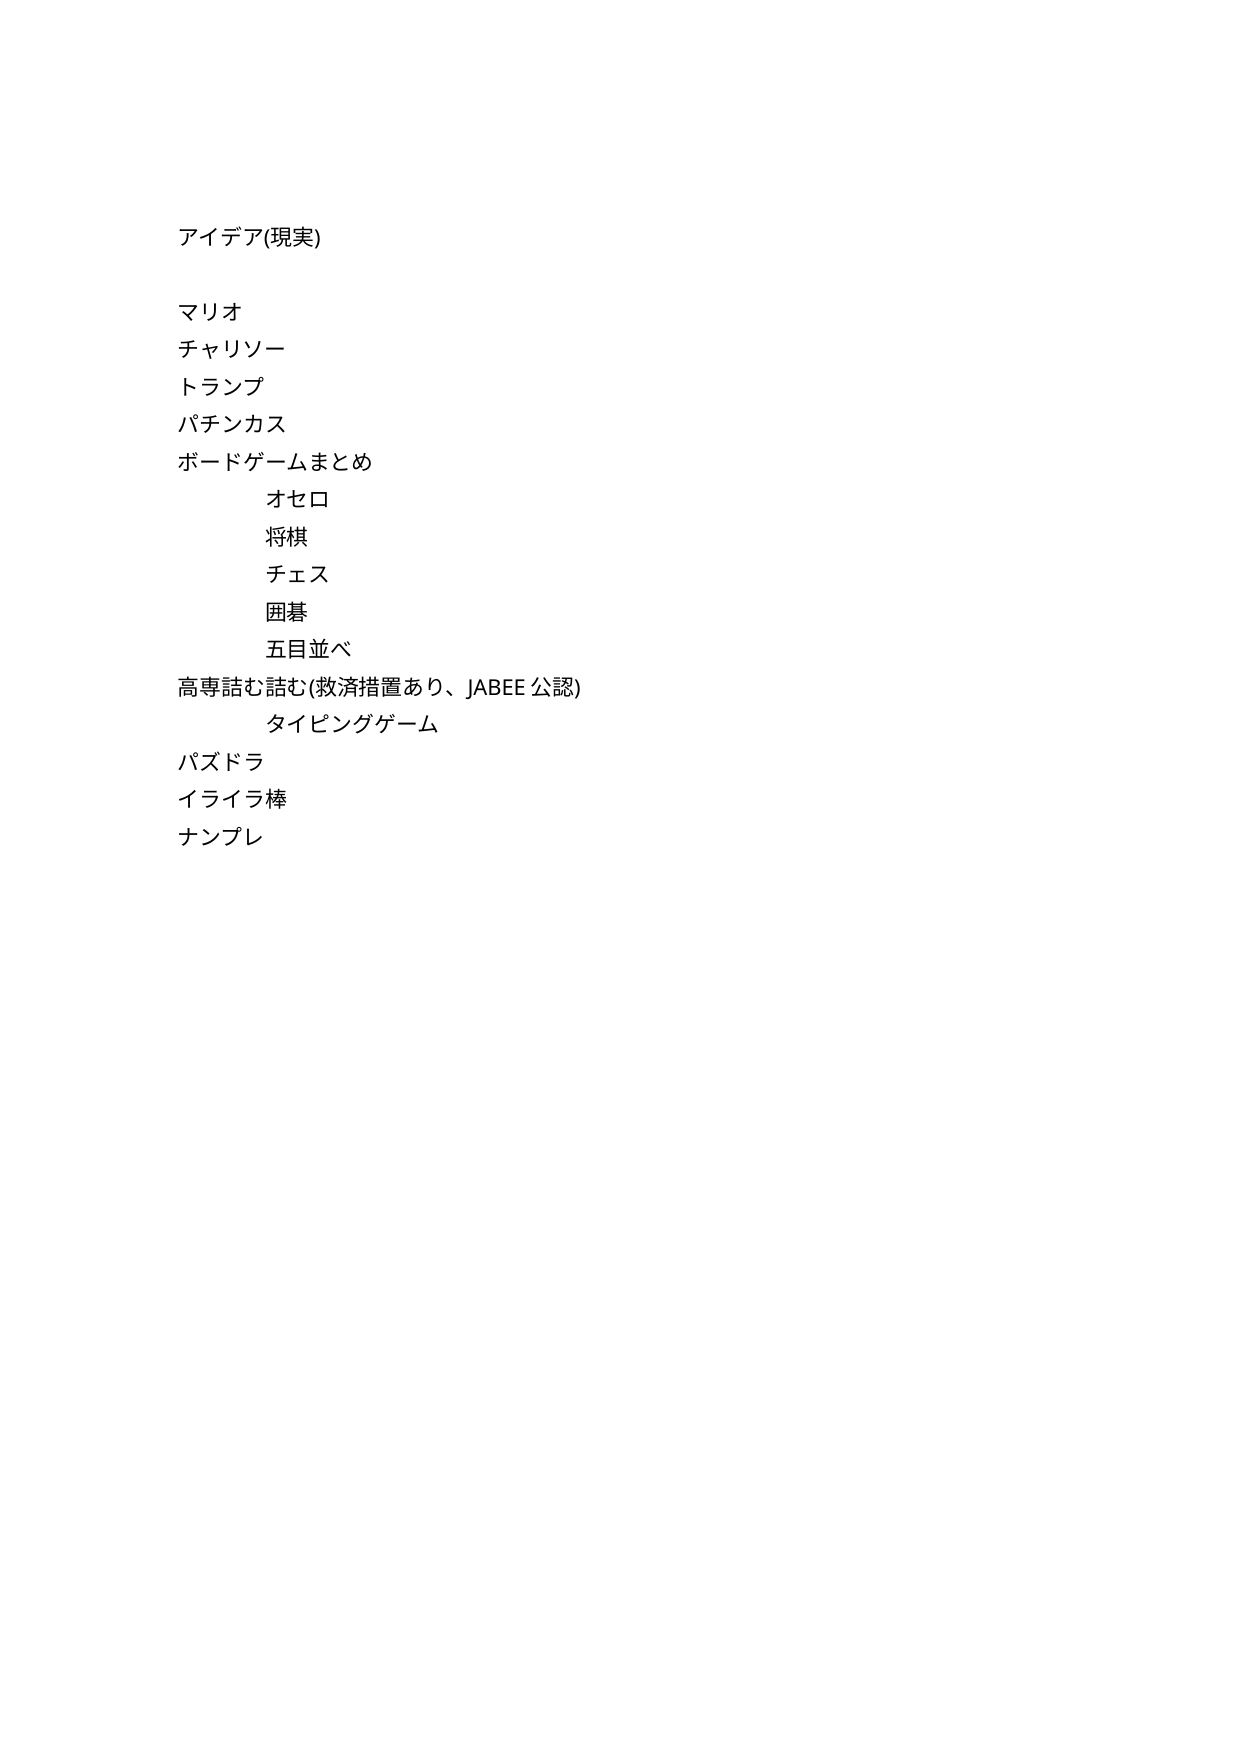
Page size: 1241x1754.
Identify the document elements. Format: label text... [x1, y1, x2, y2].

text アイデア(現実) [177, 217, 1063, 254]
text 将棋 [177, 517, 1063, 554]
text オセロ [177, 479, 1063, 517]
text 五目並べ [177, 629, 1063, 667]
text チェス [177, 554, 1063, 592]
text ボードゲームまとめ [177, 442, 1063, 479]
text パズドラ [177, 742, 1063, 779]
text パチンカス [177, 404, 1063, 442]
text ナンプレ [177, 817, 1063, 854]
text 囲碁 [177, 592, 1063, 629]
text マリオ [177, 292, 1063, 329]
text タイピングゲーム [177, 704, 1063, 742]
text イライラ棒 [177, 779, 1063, 817]
text チャリソー [177, 329, 1063, 367]
text トランプ [177, 367, 1063, 404]
text 高専詰む詰む(救済措置あり、JABEE公認) [177, 667, 1063, 704]
